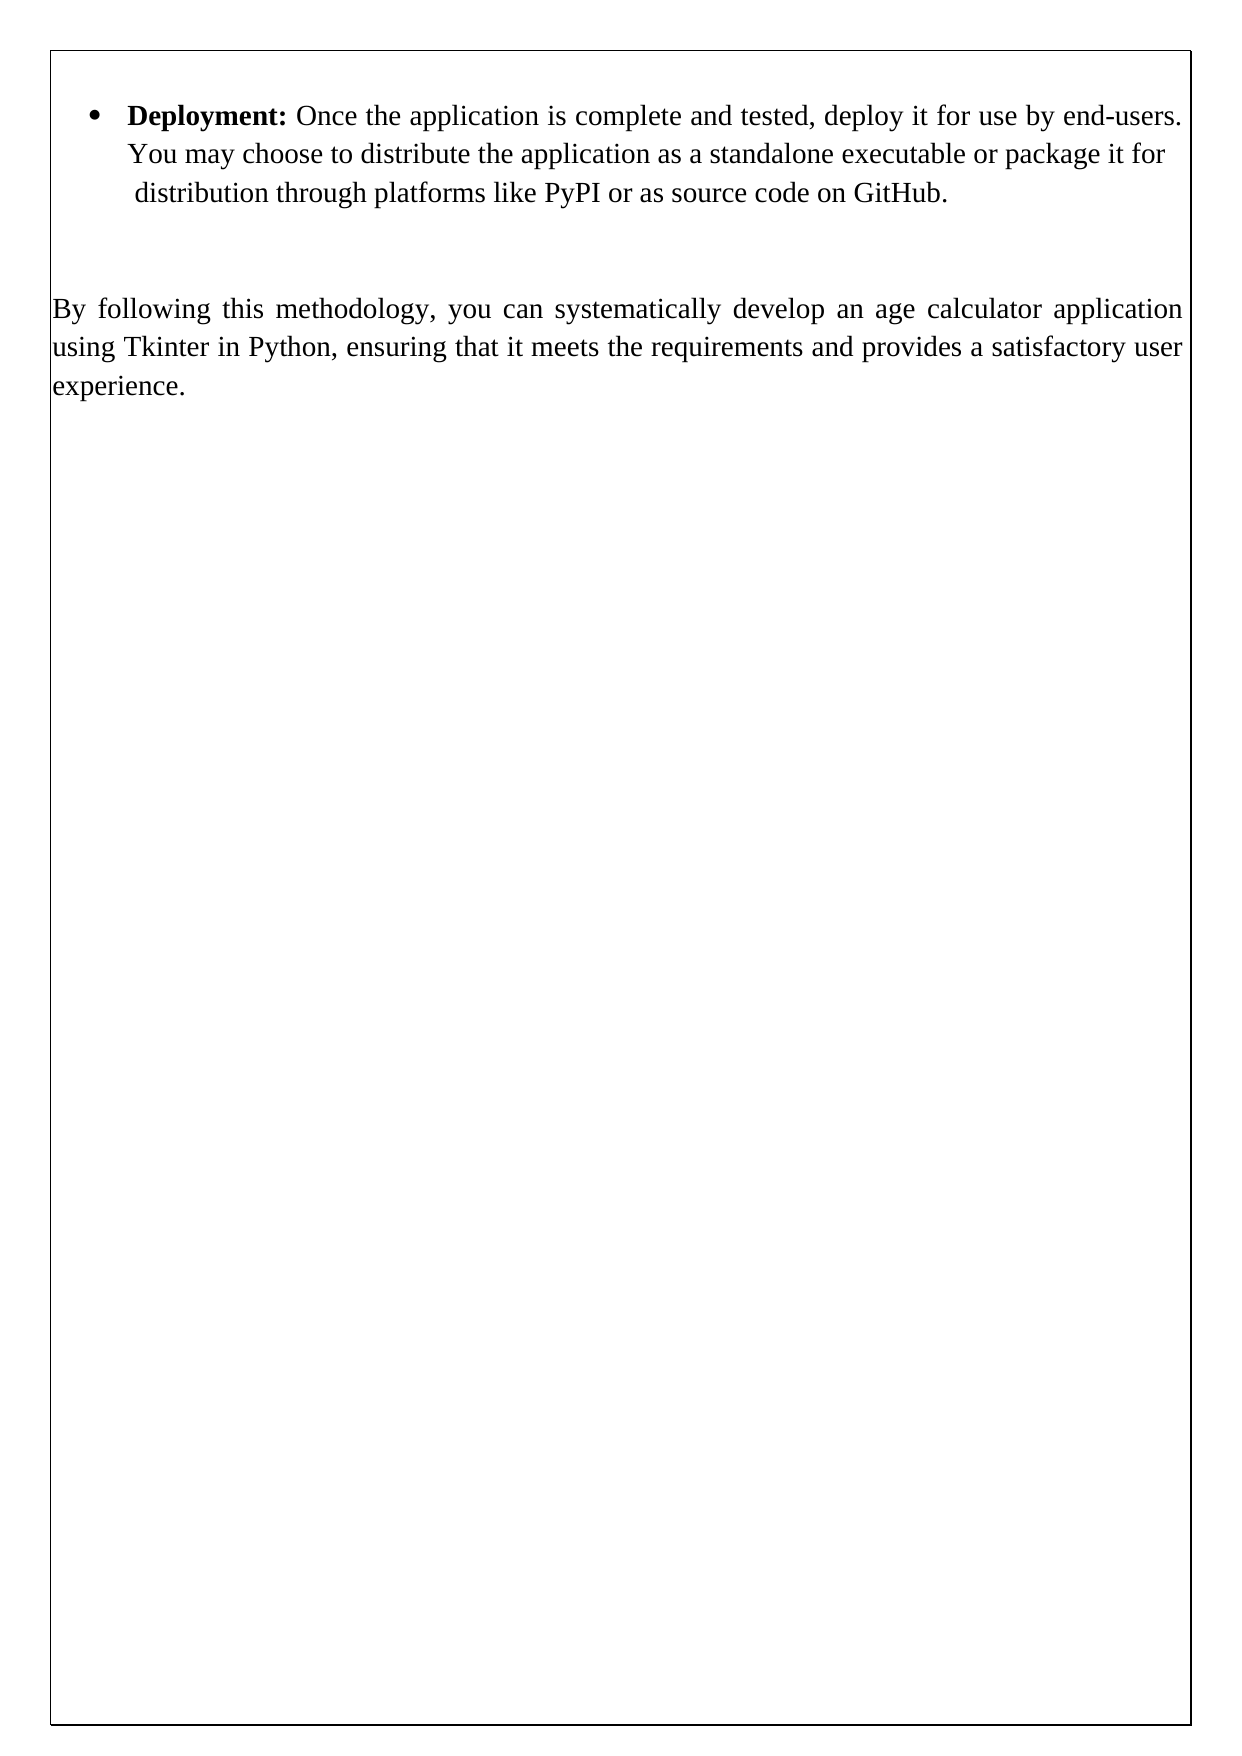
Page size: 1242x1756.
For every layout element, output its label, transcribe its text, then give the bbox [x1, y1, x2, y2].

list distribution through platforms like PyPI or as source code on GitHub. [127, 175, 1184, 209]
list Deployment: Once the application is complete and tested, deploy it for use by end-users. You may choose to distribute the application as a standalone executable or package it for [89, 98, 1184, 170]
text By following this methodology, you can systematically develop an age calculator application using Tkinter in Python, ensuring that it meets the requirements and provides a satisfactory user experience. [52, 291, 1184, 401]
